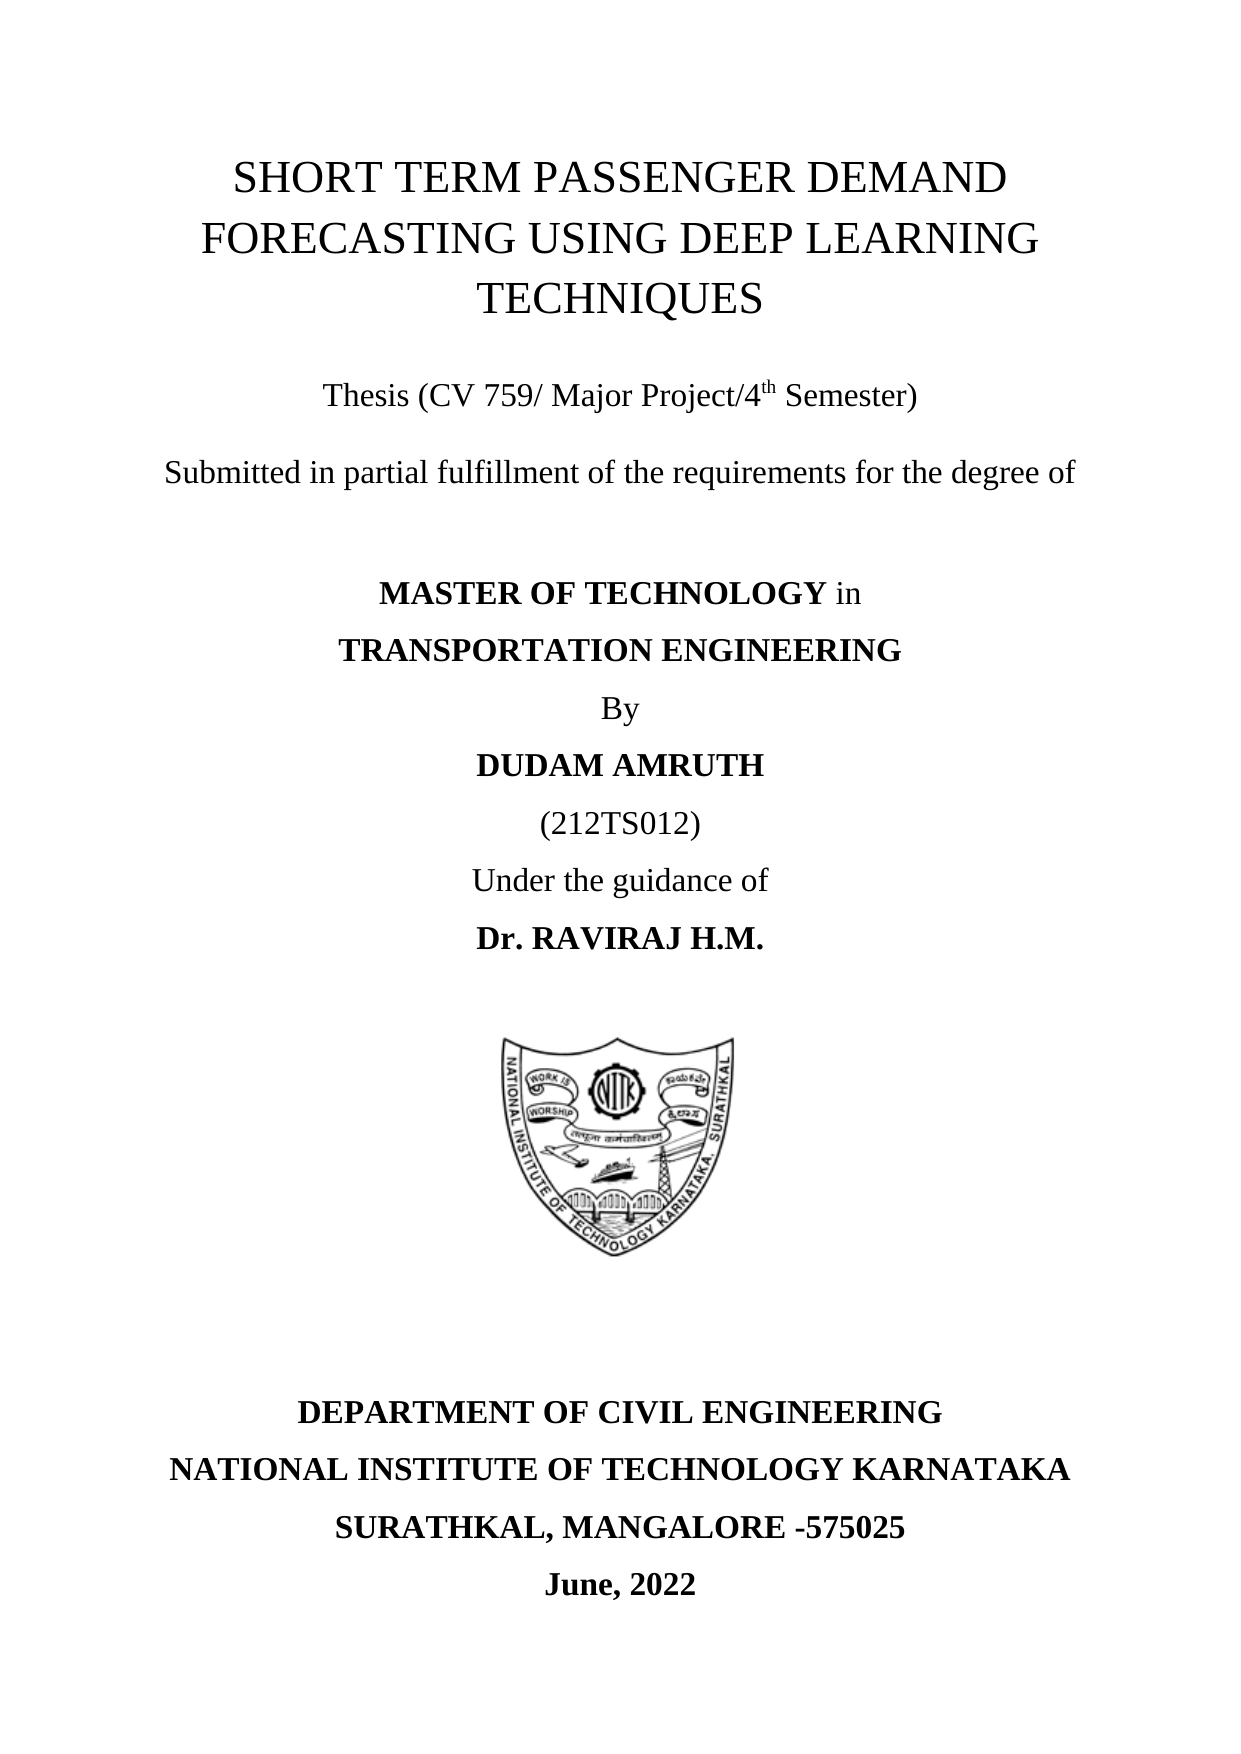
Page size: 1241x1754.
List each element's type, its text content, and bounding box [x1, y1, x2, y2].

text Submitted in partial fulfillment of the requirements for the degree of [150, 452, 1090, 491]
text TRANSPORTATION ENGINEERING [150, 631, 1090, 669]
text MASTER OF TECHNOLOGY in [150, 573, 1090, 611]
text DEPARTMENT OF CIVIL ENGINEERING [150, 1392, 1090, 1431]
text DUDAM AMRUTH [150, 746, 1090, 784]
text (212TS012) [150, 803, 1090, 841]
text NATIONAL INSTITUTE OF TECHNOLOGY KARNATAKA SURATHKAL, MANGALORE -575025 [150, 1450, 1090, 1546]
text Under the guidance of [150, 861, 1090, 899]
picture [500, 1033, 740, 1258]
text June, 2022 [150, 1565, 1090, 1603]
text Dr. RAVIRAJ H.M. [150, 918, 1090, 956]
text SHORT TERM PASSENGER DEMAND FORECASTING USING DEEP LEARNING TECHNIQUES [150, 150, 1090, 324]
text Thesis (CV 759/ Major Project/4th Semester) [150, 376, 1090, 414]
text By [150, 688, 1090, 726]
